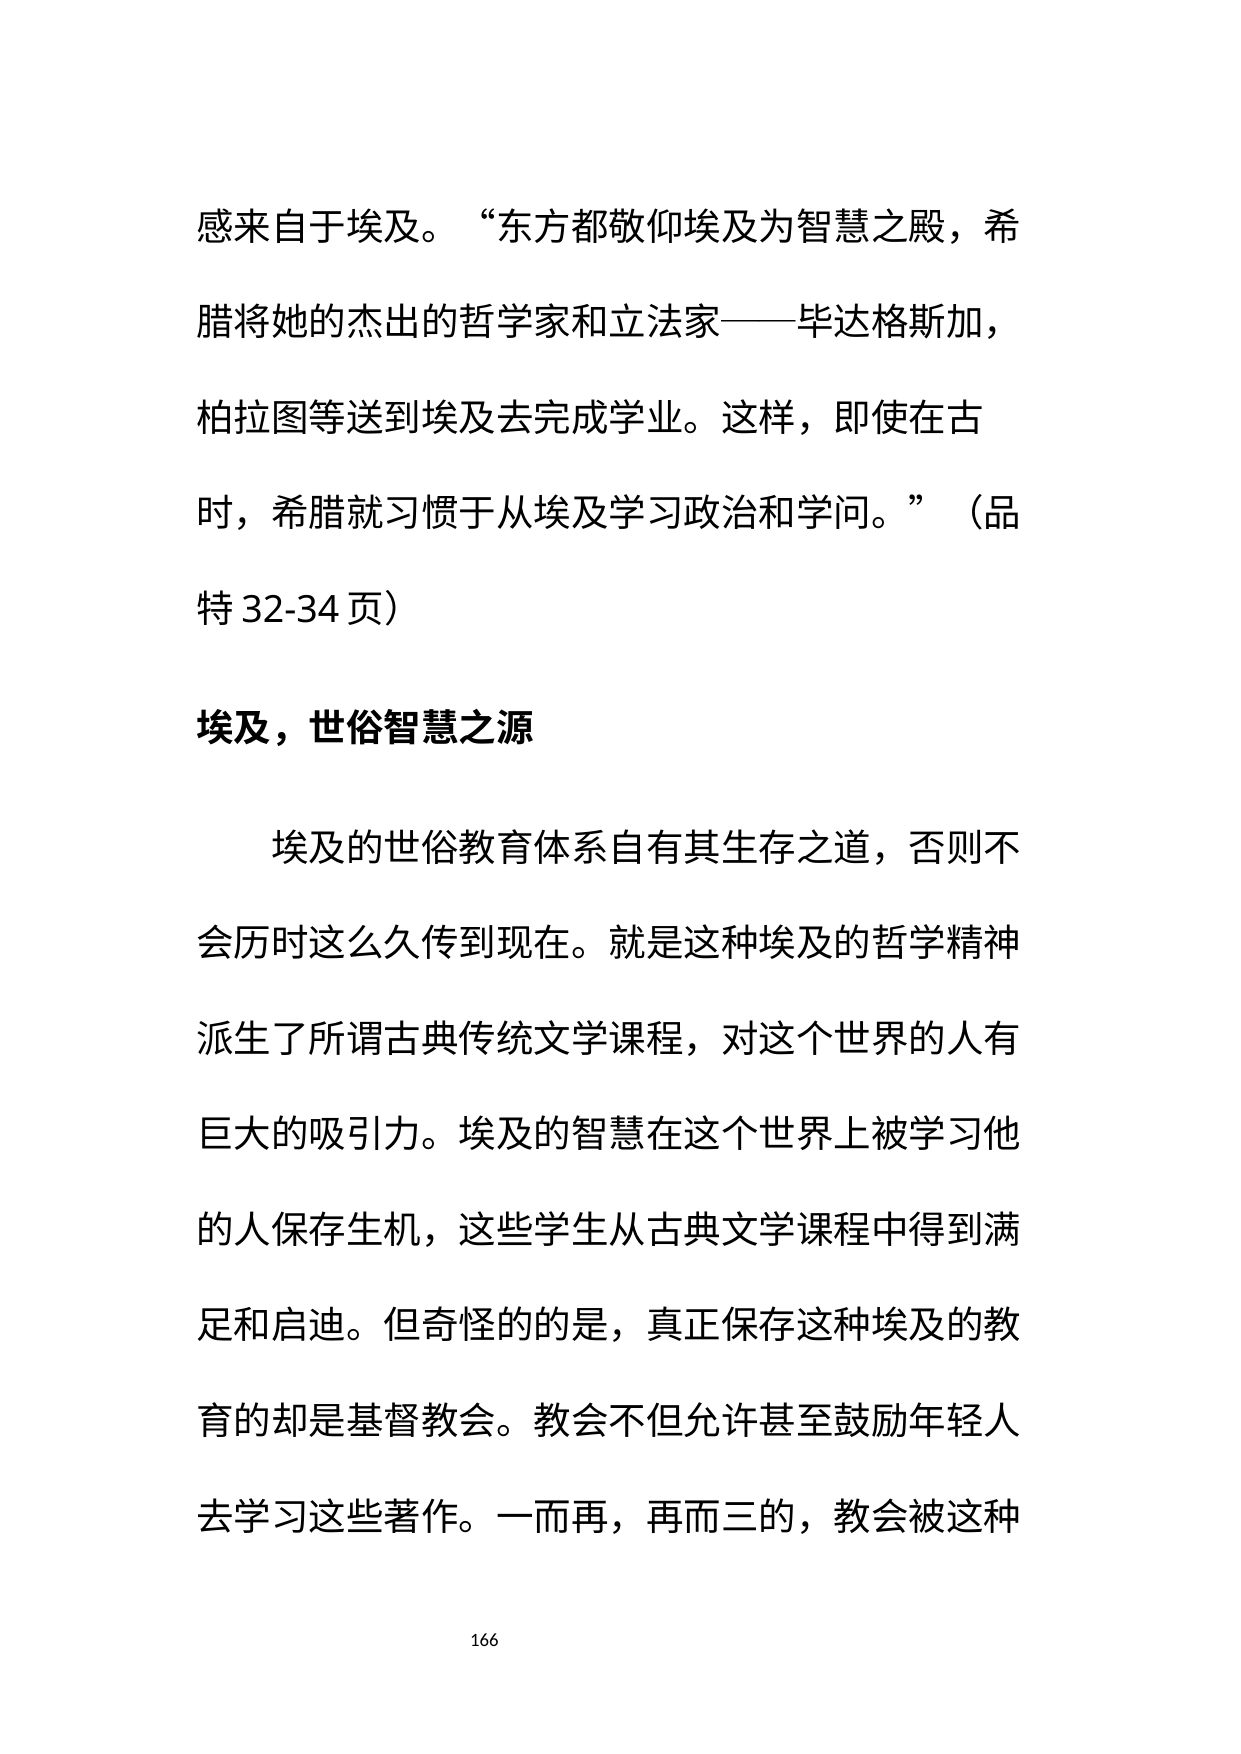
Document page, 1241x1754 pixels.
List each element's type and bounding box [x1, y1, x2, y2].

table_header [196, 162, 1044, 1546]
